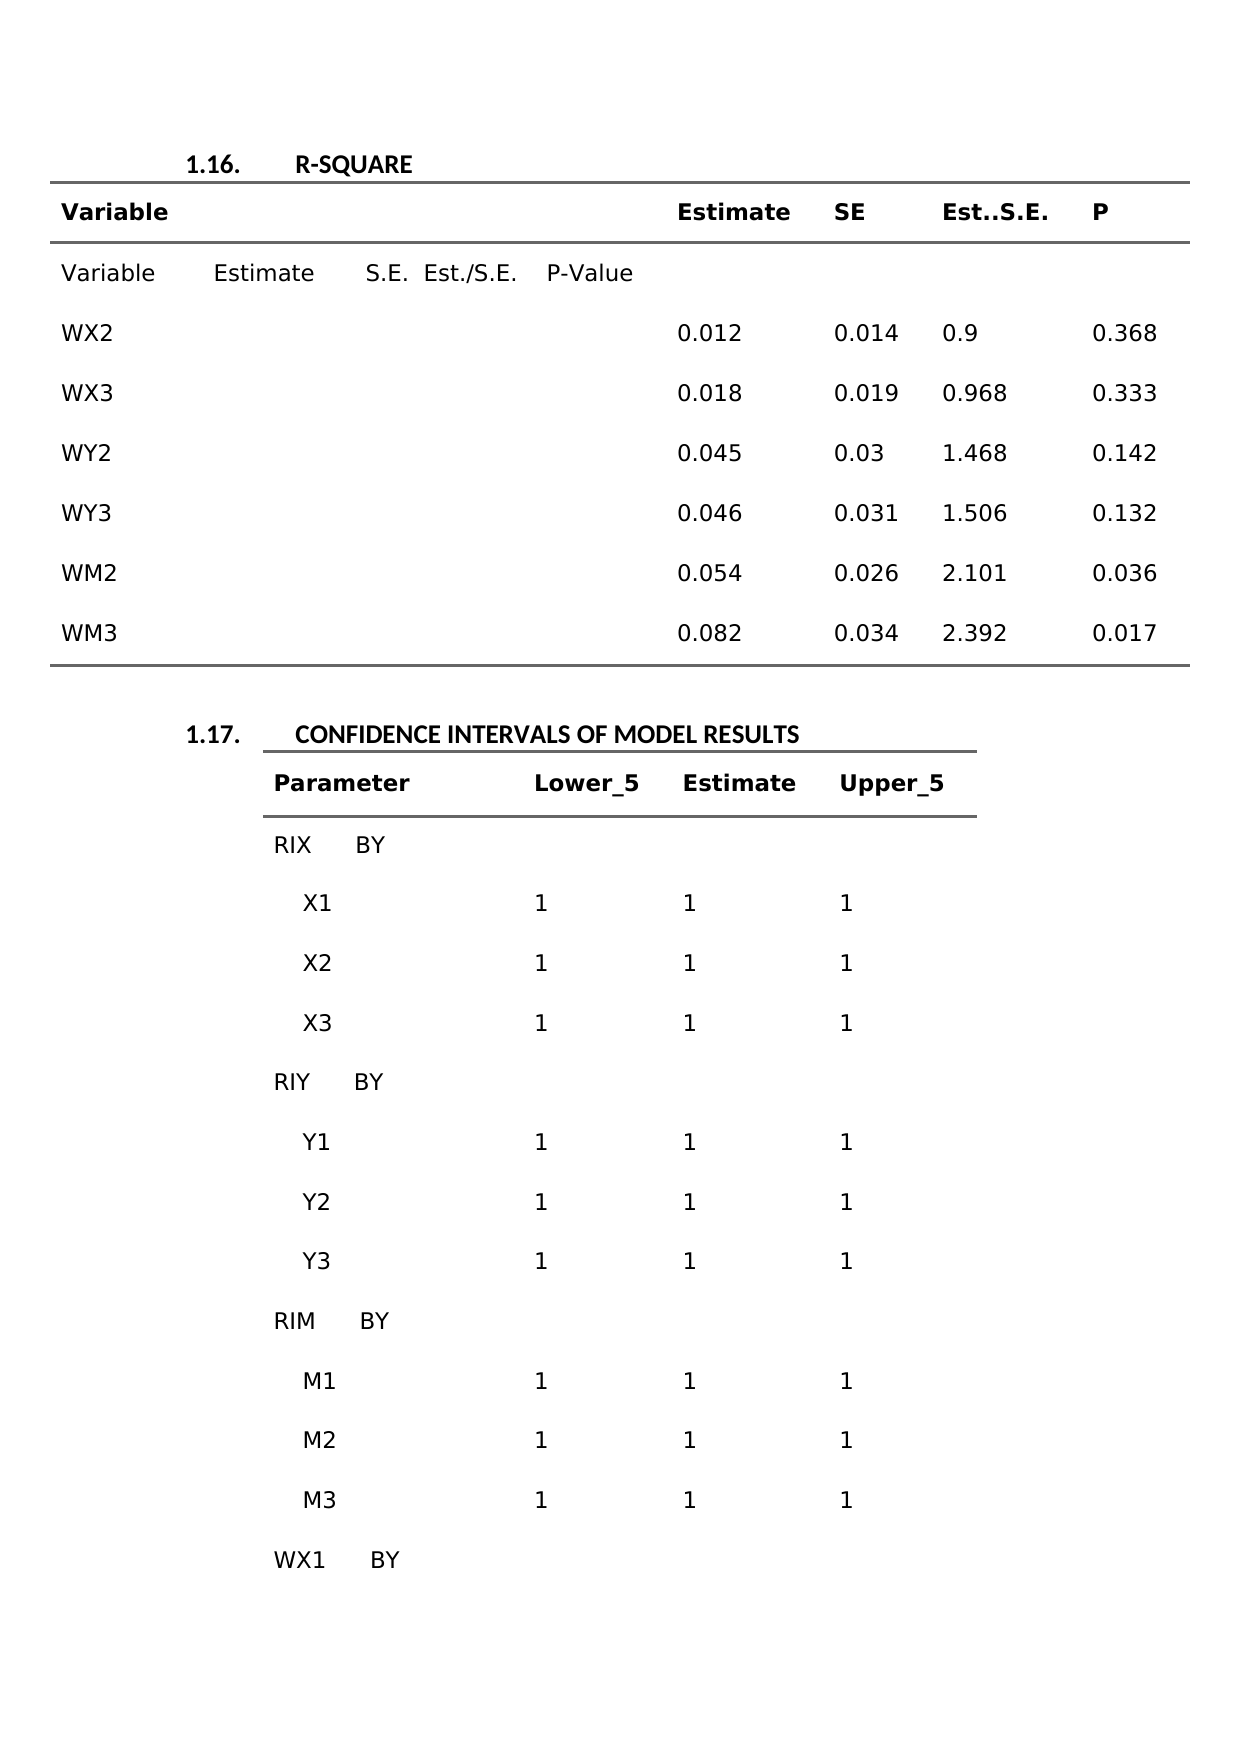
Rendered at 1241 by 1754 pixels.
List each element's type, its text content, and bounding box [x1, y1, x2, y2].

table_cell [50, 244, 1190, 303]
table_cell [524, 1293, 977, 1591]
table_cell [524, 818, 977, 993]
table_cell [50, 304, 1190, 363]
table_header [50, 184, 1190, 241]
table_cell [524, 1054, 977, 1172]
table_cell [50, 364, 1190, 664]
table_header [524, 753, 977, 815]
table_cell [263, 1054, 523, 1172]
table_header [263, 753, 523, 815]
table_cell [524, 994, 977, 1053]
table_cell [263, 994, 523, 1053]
subtitle R-SQUARE [185, 148, 1093, 181]
subtitle CONFIDENCE INTERVALS OF MODEL RESULTS [185, 717, 1093, 750]
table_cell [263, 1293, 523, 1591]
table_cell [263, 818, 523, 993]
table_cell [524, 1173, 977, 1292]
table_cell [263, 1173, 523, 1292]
